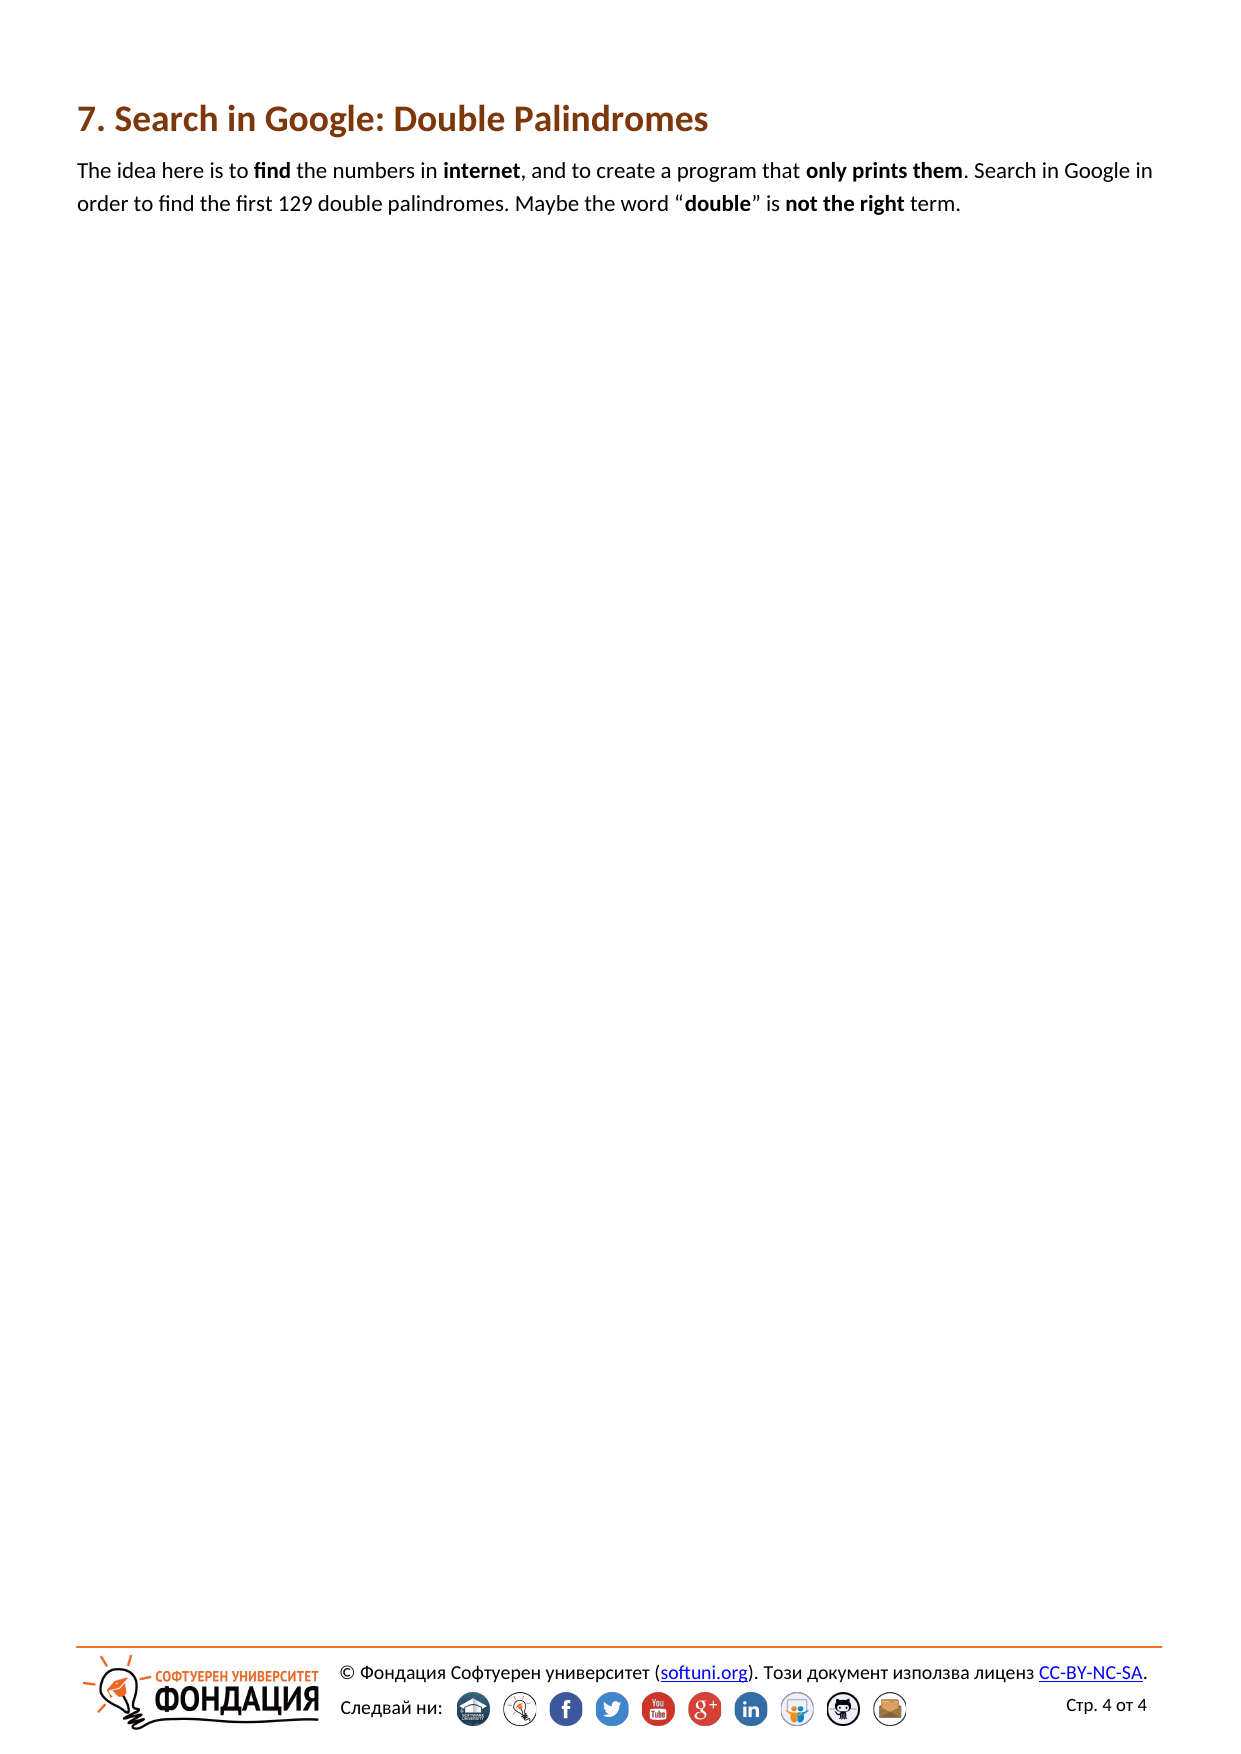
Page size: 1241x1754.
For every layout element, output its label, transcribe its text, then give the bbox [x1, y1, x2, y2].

picture [549, 1692, 583, 1726]
picture [780, 1692, 814, 1726]
subtitle Search in Google: Double Palindromes [77, 95, 1163, 141]
picture [82, 1654, 319, 1730]
picture [595, 1692, 629, 1726]
picture [688, 1692, 722, 1726]
picture [457, 1692, 490, 1726]
picture [734, 1692, 768, 1726]
picture [827, 1692, 860, 1726]
text The idea here is to find the numbers in internet, and to create a program that only prints them. Search in Google in order to find the first 129 double palindromes. Maybe the word “double” is not the right term. [77, 156, 1163, 217]
picture [642, 1692, 675, 1726]
picture [503, 1692, 537, 1726]
picture [873, 1692, 907, 1726]
